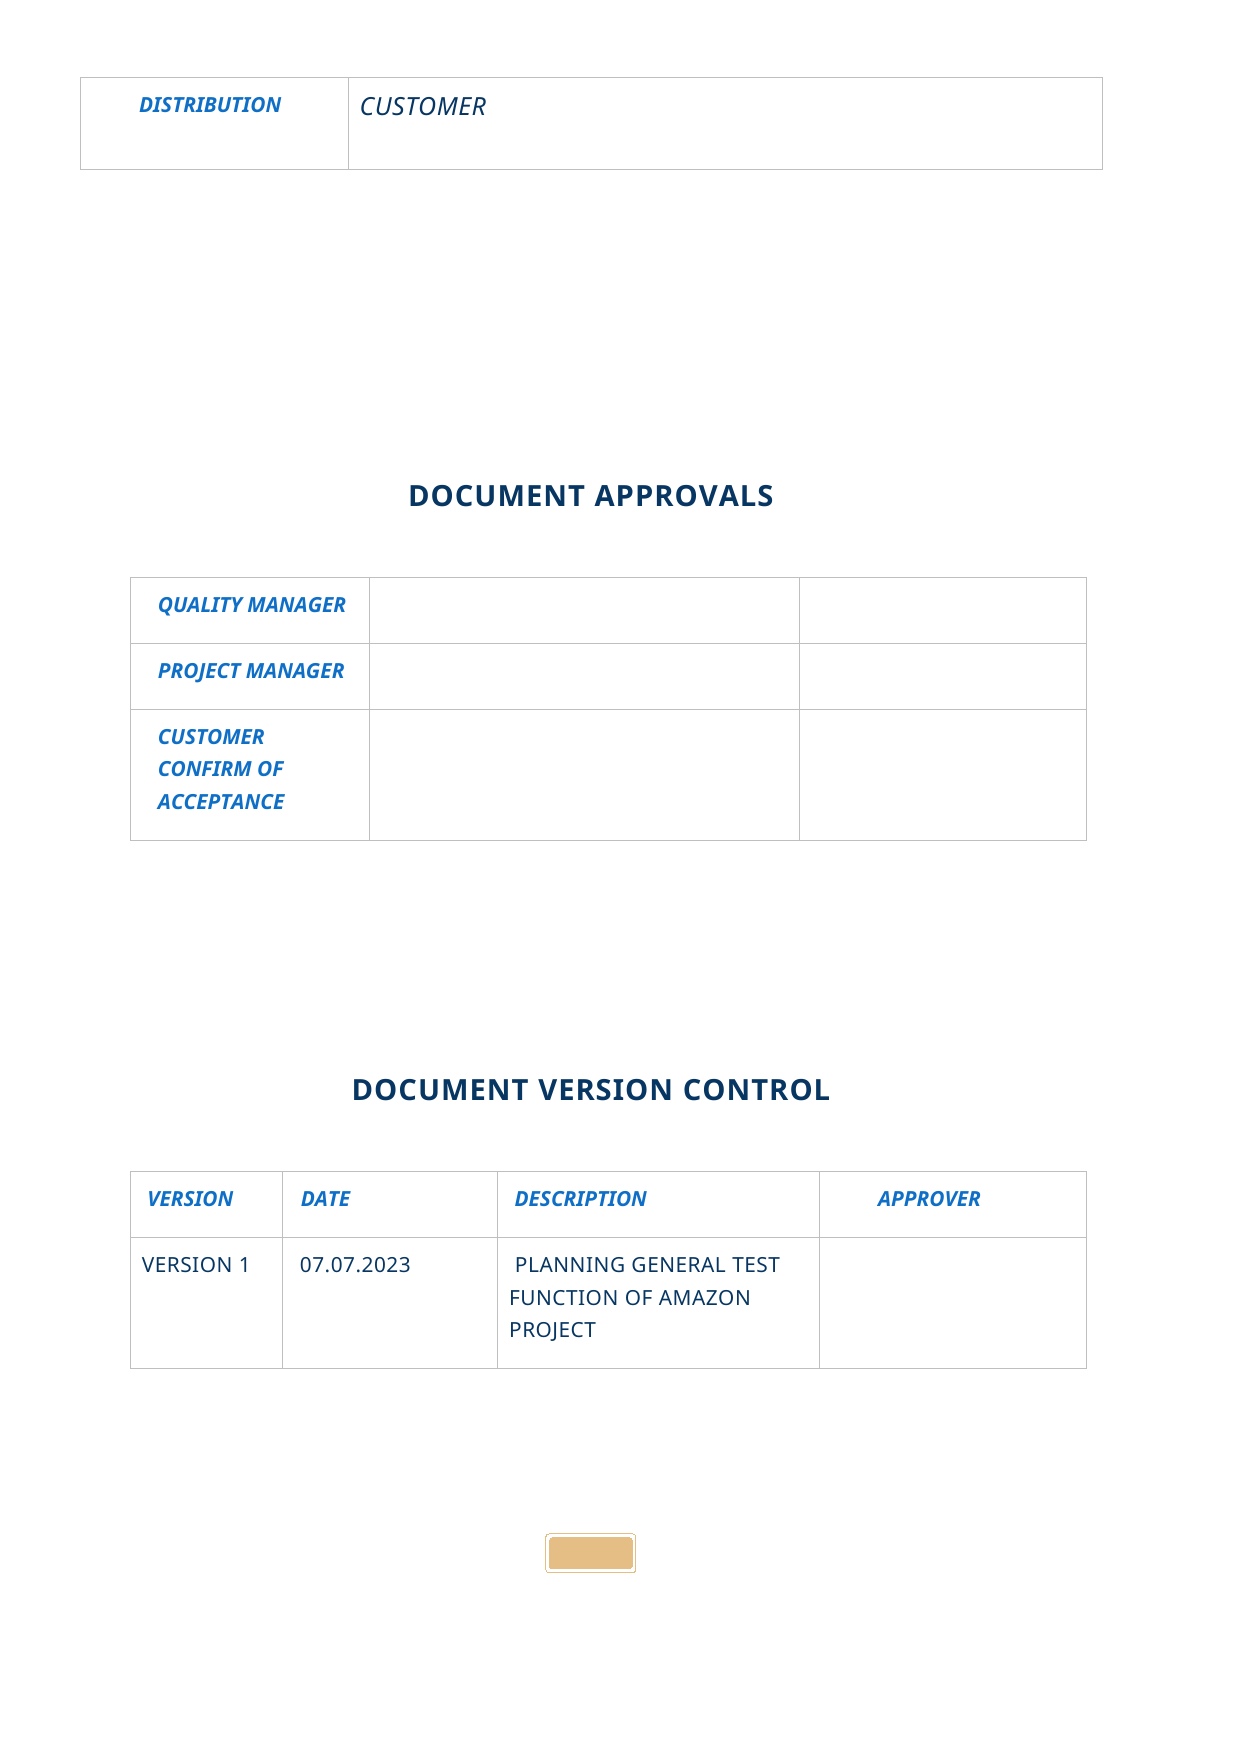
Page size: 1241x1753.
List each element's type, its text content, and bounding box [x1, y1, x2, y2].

table_cell PLANNING GENERAL TEST FUNCTION OF AMAZON PROJECT [498, 1238, 819, 1368]
table_header [800, 578, 1086, 643]
table_cell DISTRIBUTION [81, 78, 348, 169]
table_header VERSION [131, 1172, 282, 1237]
table_cell [800, 710, 1086, 840]
table_cell CUSTOMER [349, 78, 1102, 169]
table_cell [370, 710, 799, 840]
table_cell VERSION 1 [131, 1238, 282, 1368]
table_header DESCRIPTION [498, 1172, 819, 1237]
text DOCUMENT VERSION CONTROL [204, 1069, 978, 1109]
table_header APPROVER [820, 1172, 1086, 1237]
table_header DATE [283, 1172, 497, 1237]
table_cell CUSTOMER CONFIRM OF ACCEPTANCE [131, 710, 369, 840]
table_cell [800, 644, 1086, 709]
table_cell 07.07.2023 [283, 1238, 497, 1368]
table_header [370, 578, 799, 643]
text DOCUMENT APPROVALS [204, 475, 978, 514]
table_header QUALITY MANAGER [131, 578, 369, 643]
table_cell PROJECT MANAGER [131, 644, 369, 709]
table_cell [370, 644, 799, 709]
table_cell [820, 1238, 1086, 1368]
